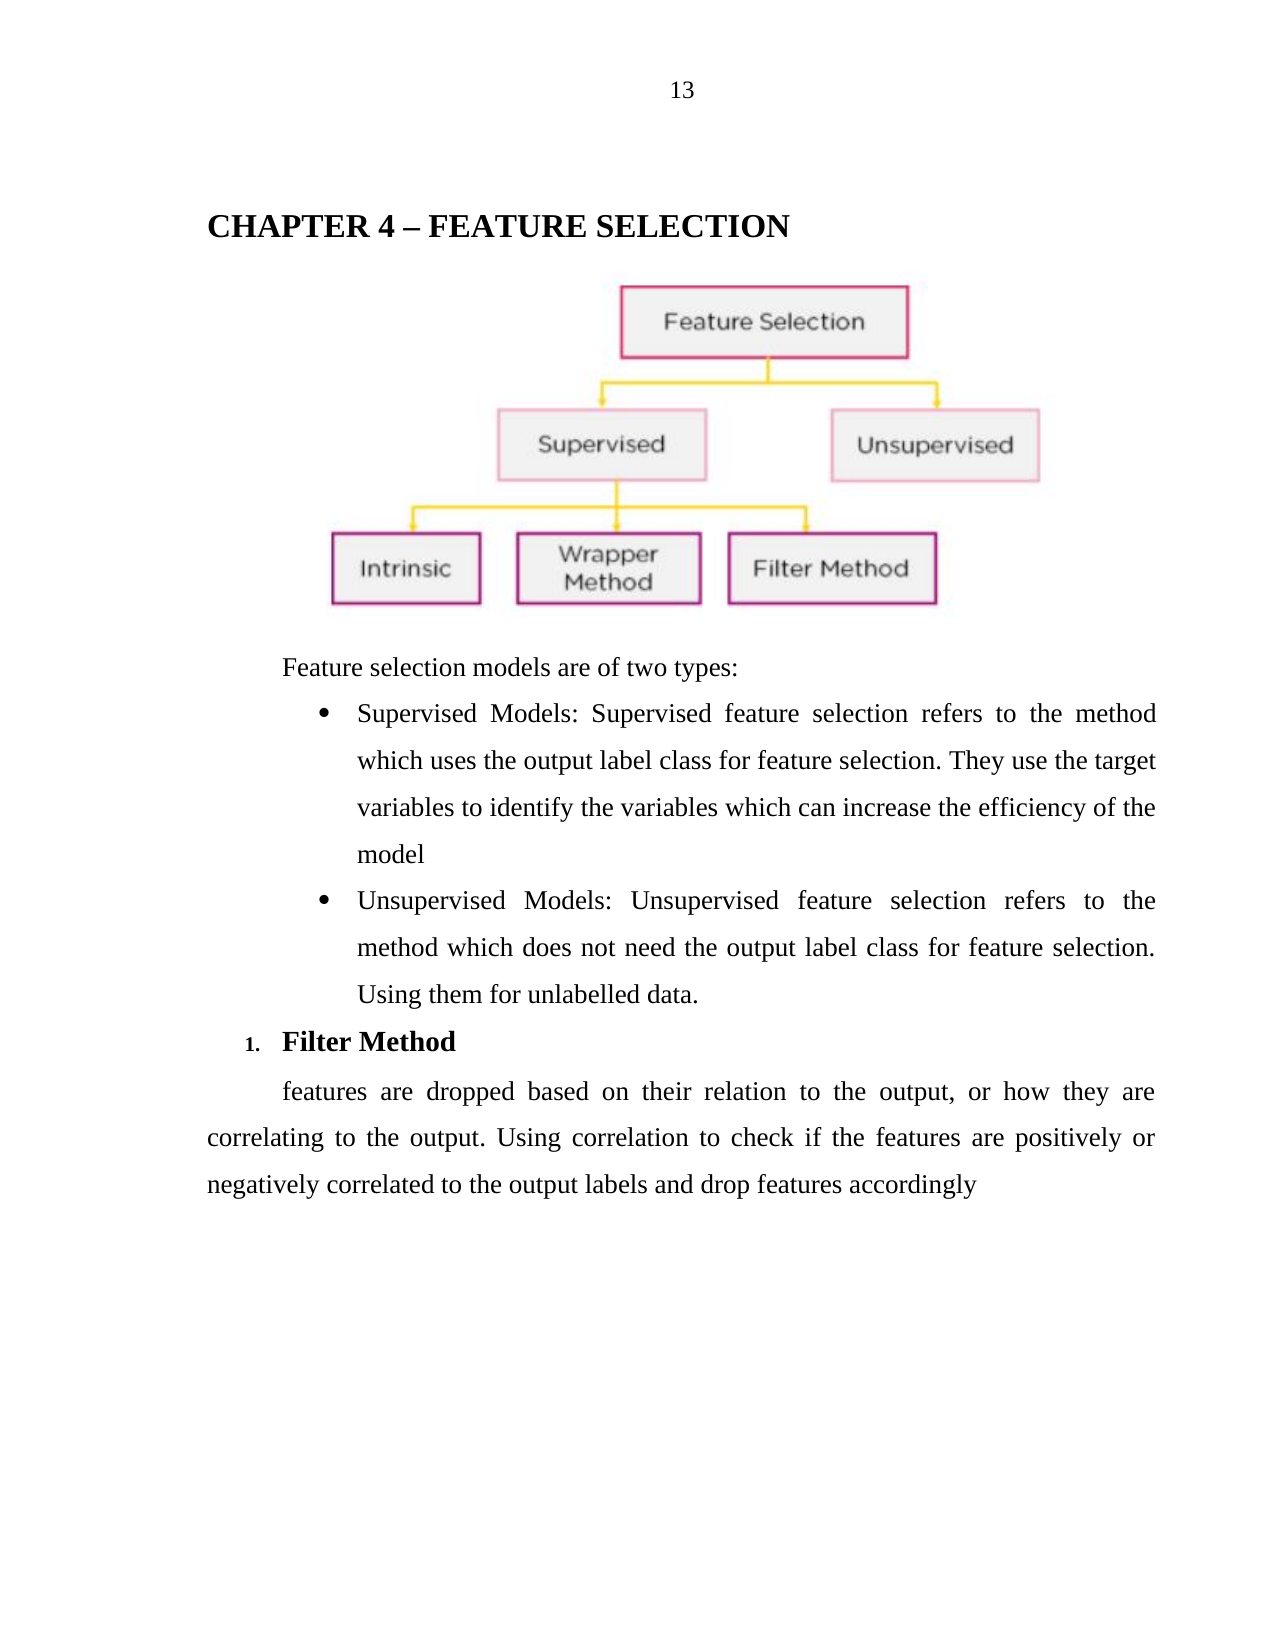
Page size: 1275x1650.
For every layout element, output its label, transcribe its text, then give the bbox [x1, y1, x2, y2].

picture [302, 271, 1061, 617]
list Unsupervised Models: Unsupervised feature selection refers to the method which does not need the output label class for feature selection. Using them for unlabelled data. [319, 884, 1157, 1009]
text features are dropped based on their relation to the output, or how they are correlating to the output. Using correlation to check if the features are positively or negatively correlated to the output labels and drop features accordingly [207, 1075, 1157, 1199]
text CHAPTER 4 – FEATURE SELECTION [207, 207, 1157, 245]
list Supervised Models: Supervised feature selection refers to the method which uses the output label class for feature selection. They use the target variables to identify the variables which can increase the efficiency of the model [319, 698, 1157, 869]
list Filter Method [244, 1024, 1157, 1058]
